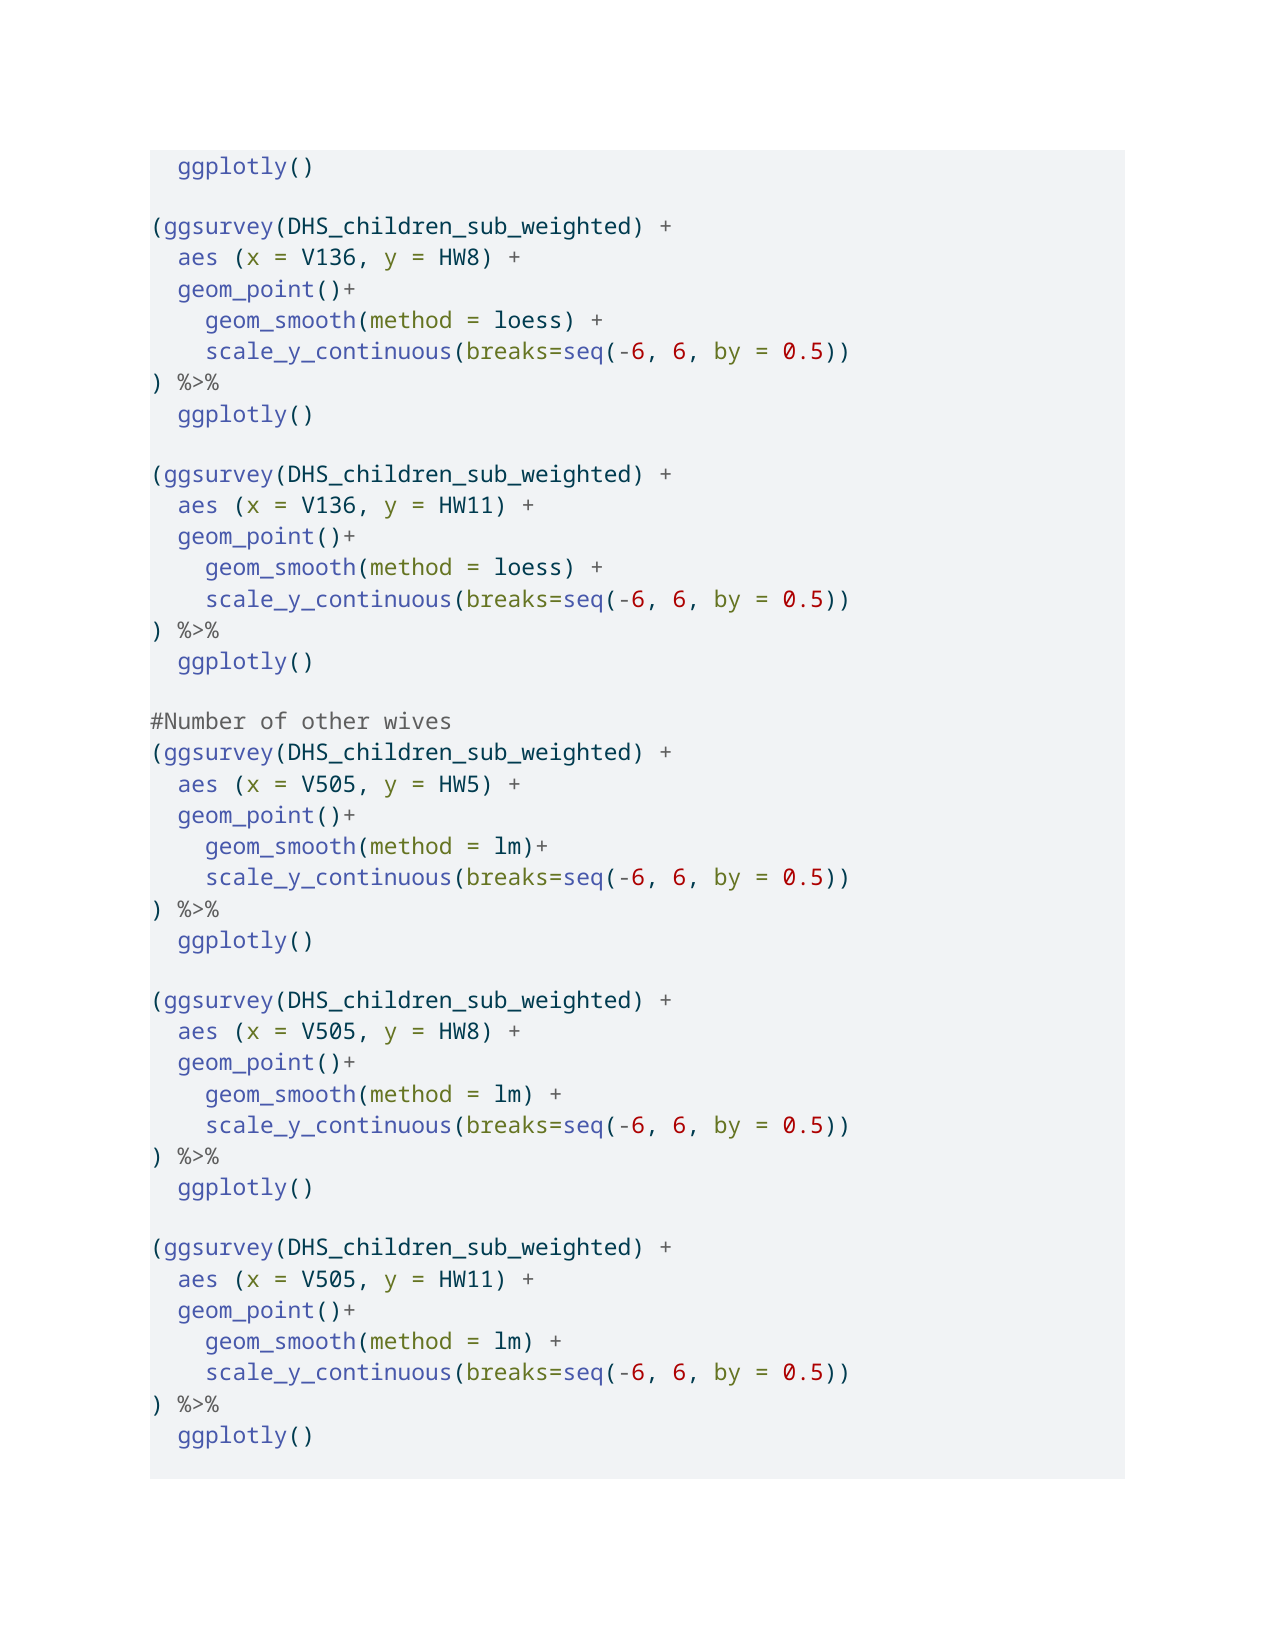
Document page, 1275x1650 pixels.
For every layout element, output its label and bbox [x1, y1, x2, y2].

text [150, 150, 1125, 1479]
